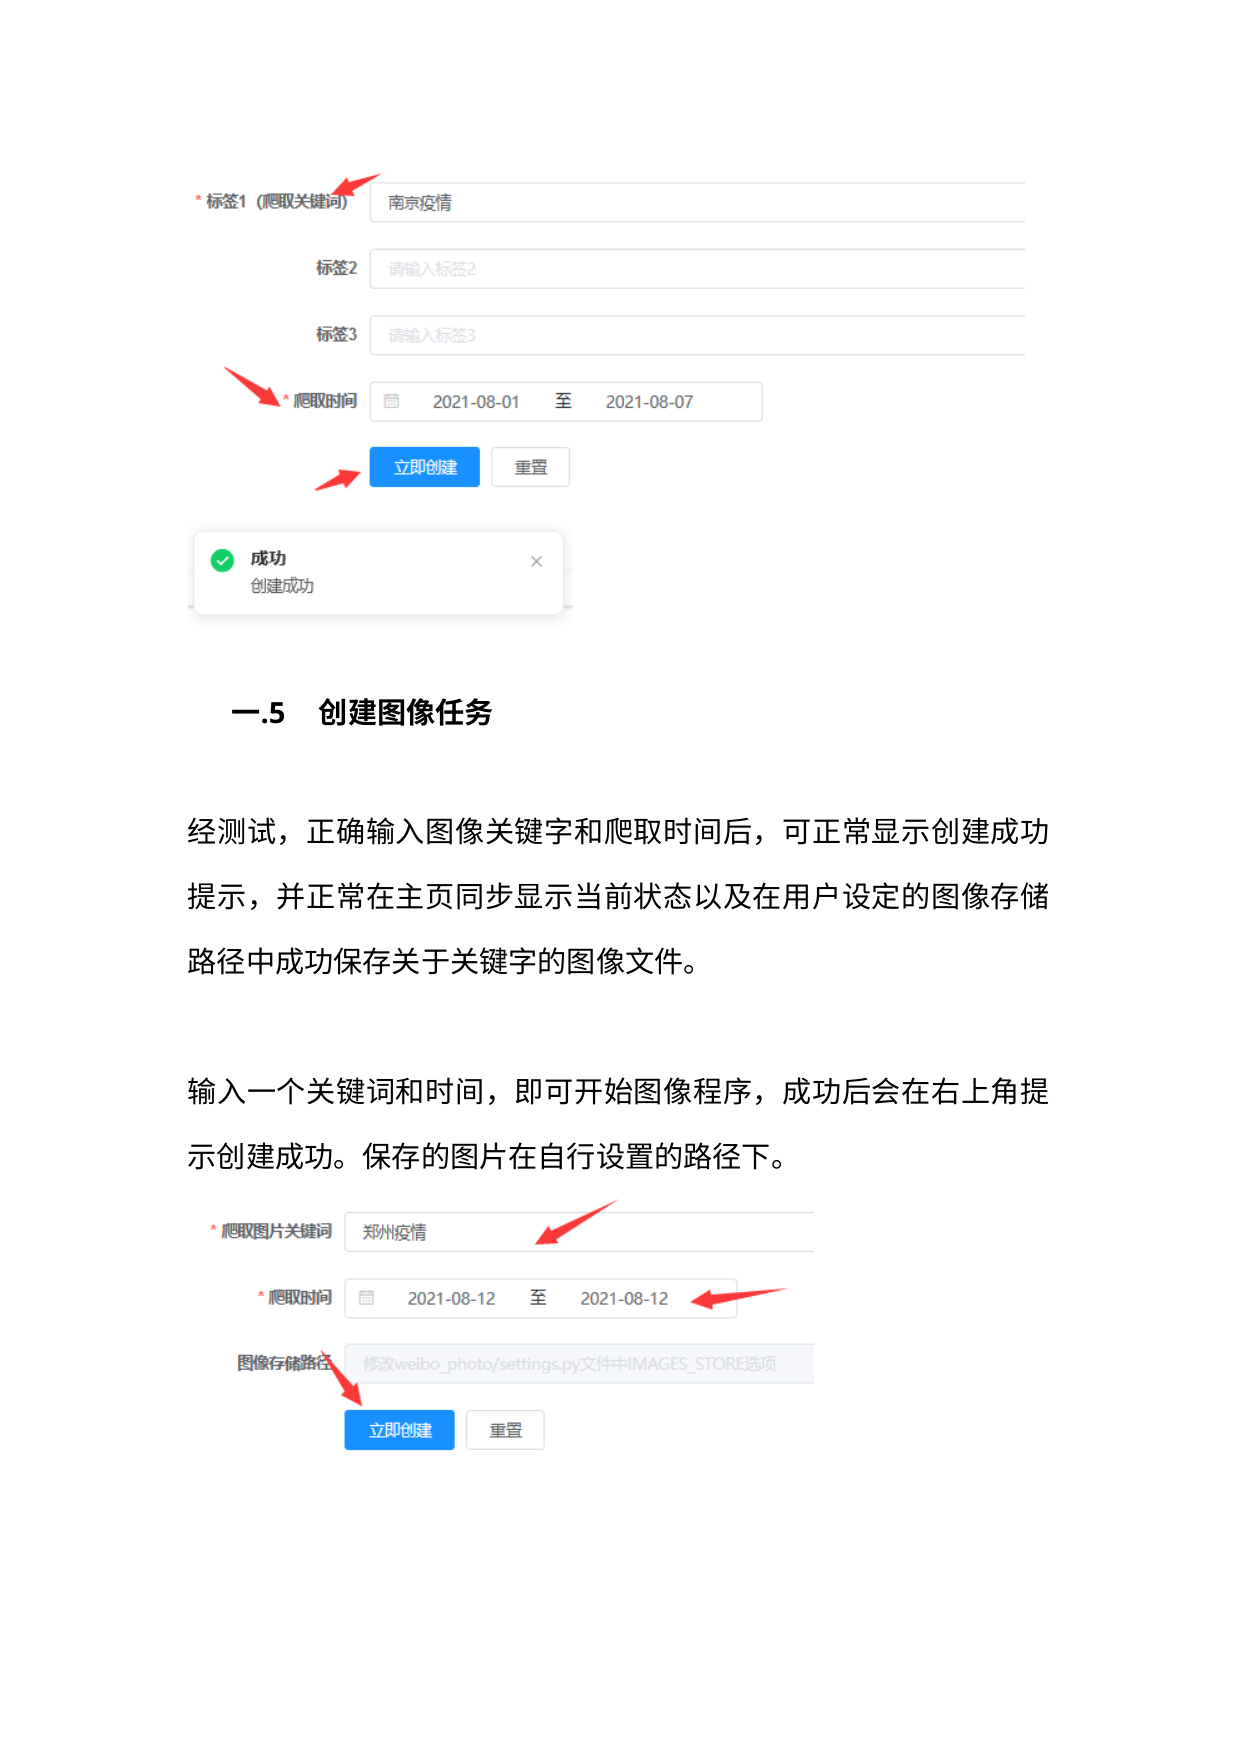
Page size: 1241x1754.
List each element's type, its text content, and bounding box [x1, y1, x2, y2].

picture [187, 1187, 814, 1479]
picture [187, 519, 573, 636]
subtitle 创建图像任务 [231, 679, 1053, 744]
picture [187, 162, 1025, 511]
text 输入一个关键词和时间，即可开始图像程序，成功后会在右上角提示创建成功。保存的图片在自行设置的路径下。 [187, 1057, 1053, 1187]
text 经测试，正确输入图像关键字和爬取时间后，可正常显示创建成功提示，并正常在主页同步显示当前状态以及在用户设定的图像存储路径中成功保存关于关键字的图像文件。 [187, 797, 1053, 992]
